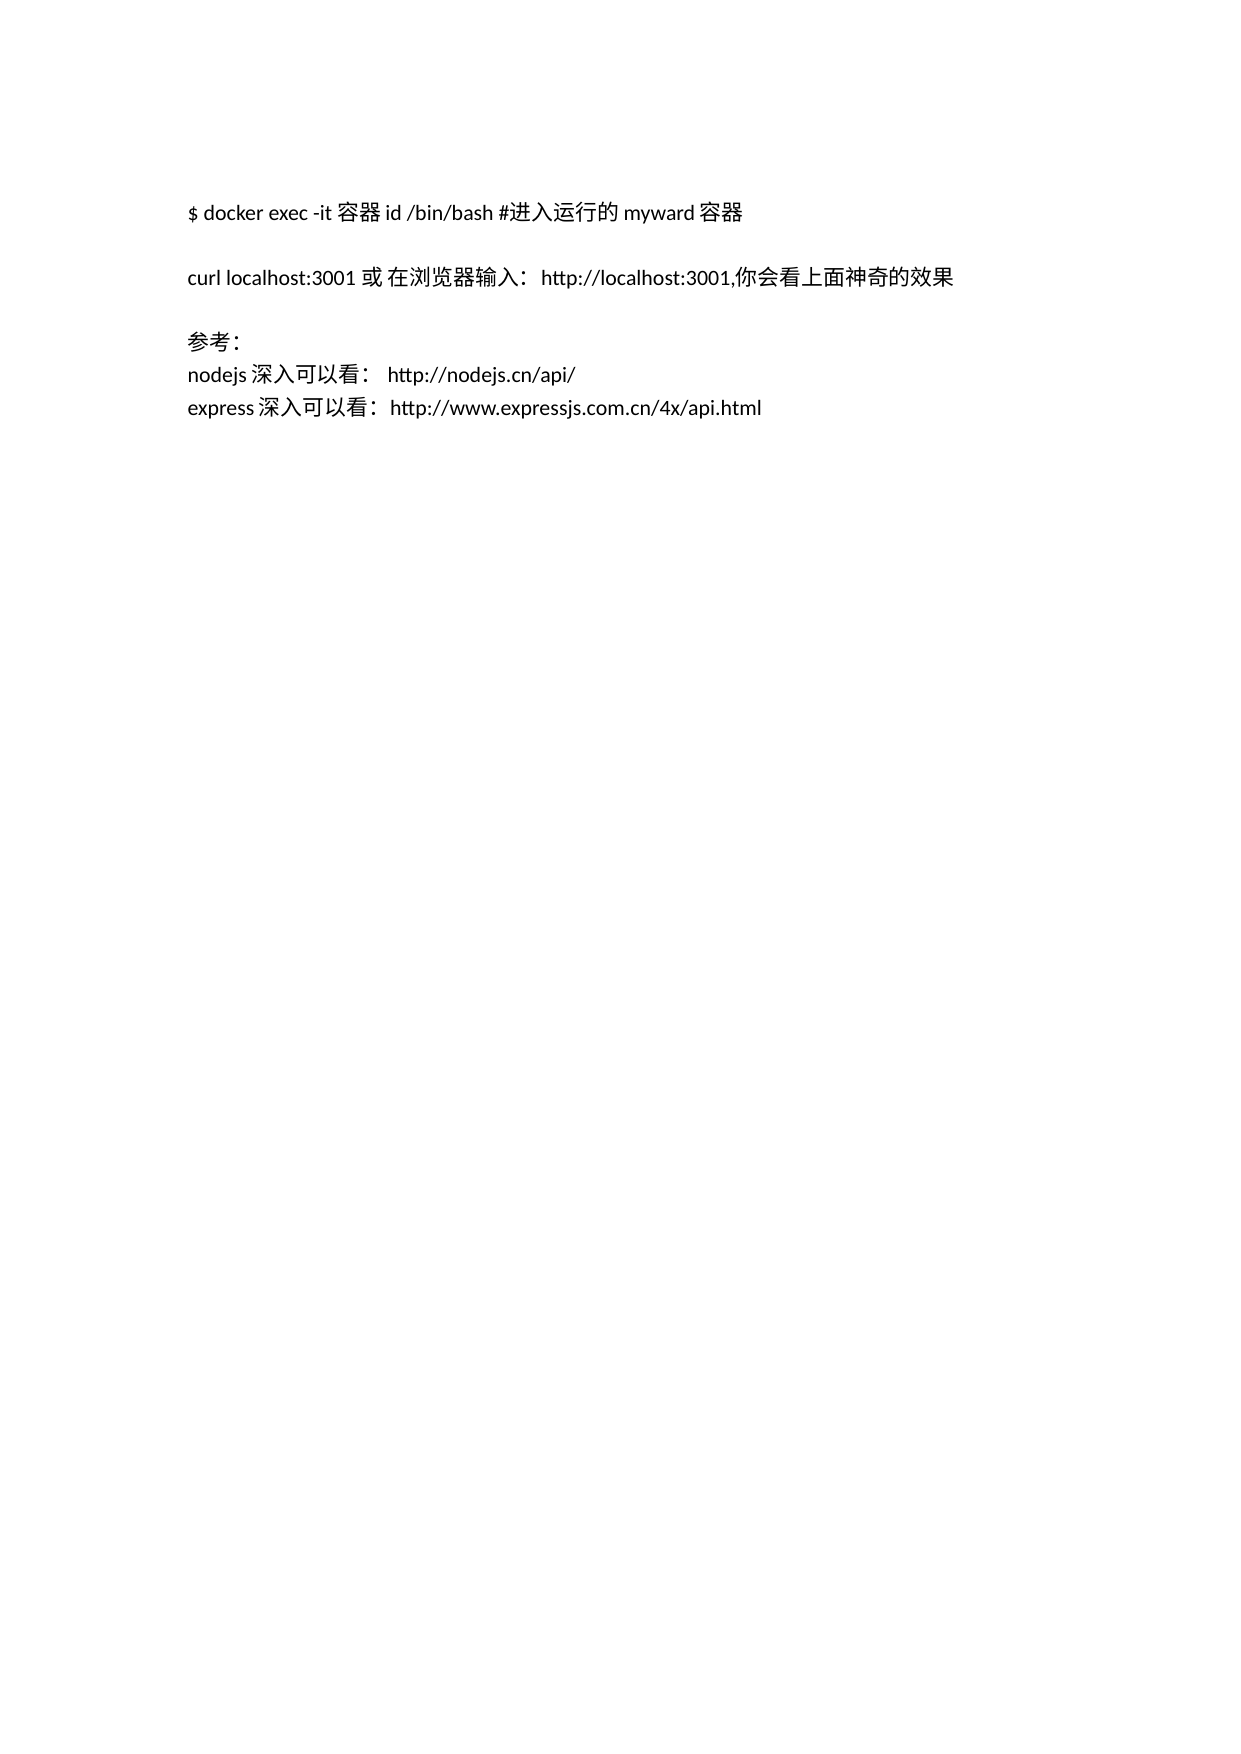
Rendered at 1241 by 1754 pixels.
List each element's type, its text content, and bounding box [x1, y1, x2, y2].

text nodejs深入可以看： http://nodejs.cn/api/ [187, 357, 1053, 389]
text 参考： [187, 324, 1053, 357]
text express深入可以看：http://www.expressjs.com.cn/4x/api.html [187, 389, 1053, 422]
text $ docker exec -it 容器id /bin/bash #进入运行的myward容器 [187, 194, 1053, 227]
text curl localhost:3001 或 在浏览器输入：http://localhost:3001,你会看上面神奇的效果 [187, 259, 1053, 292]
